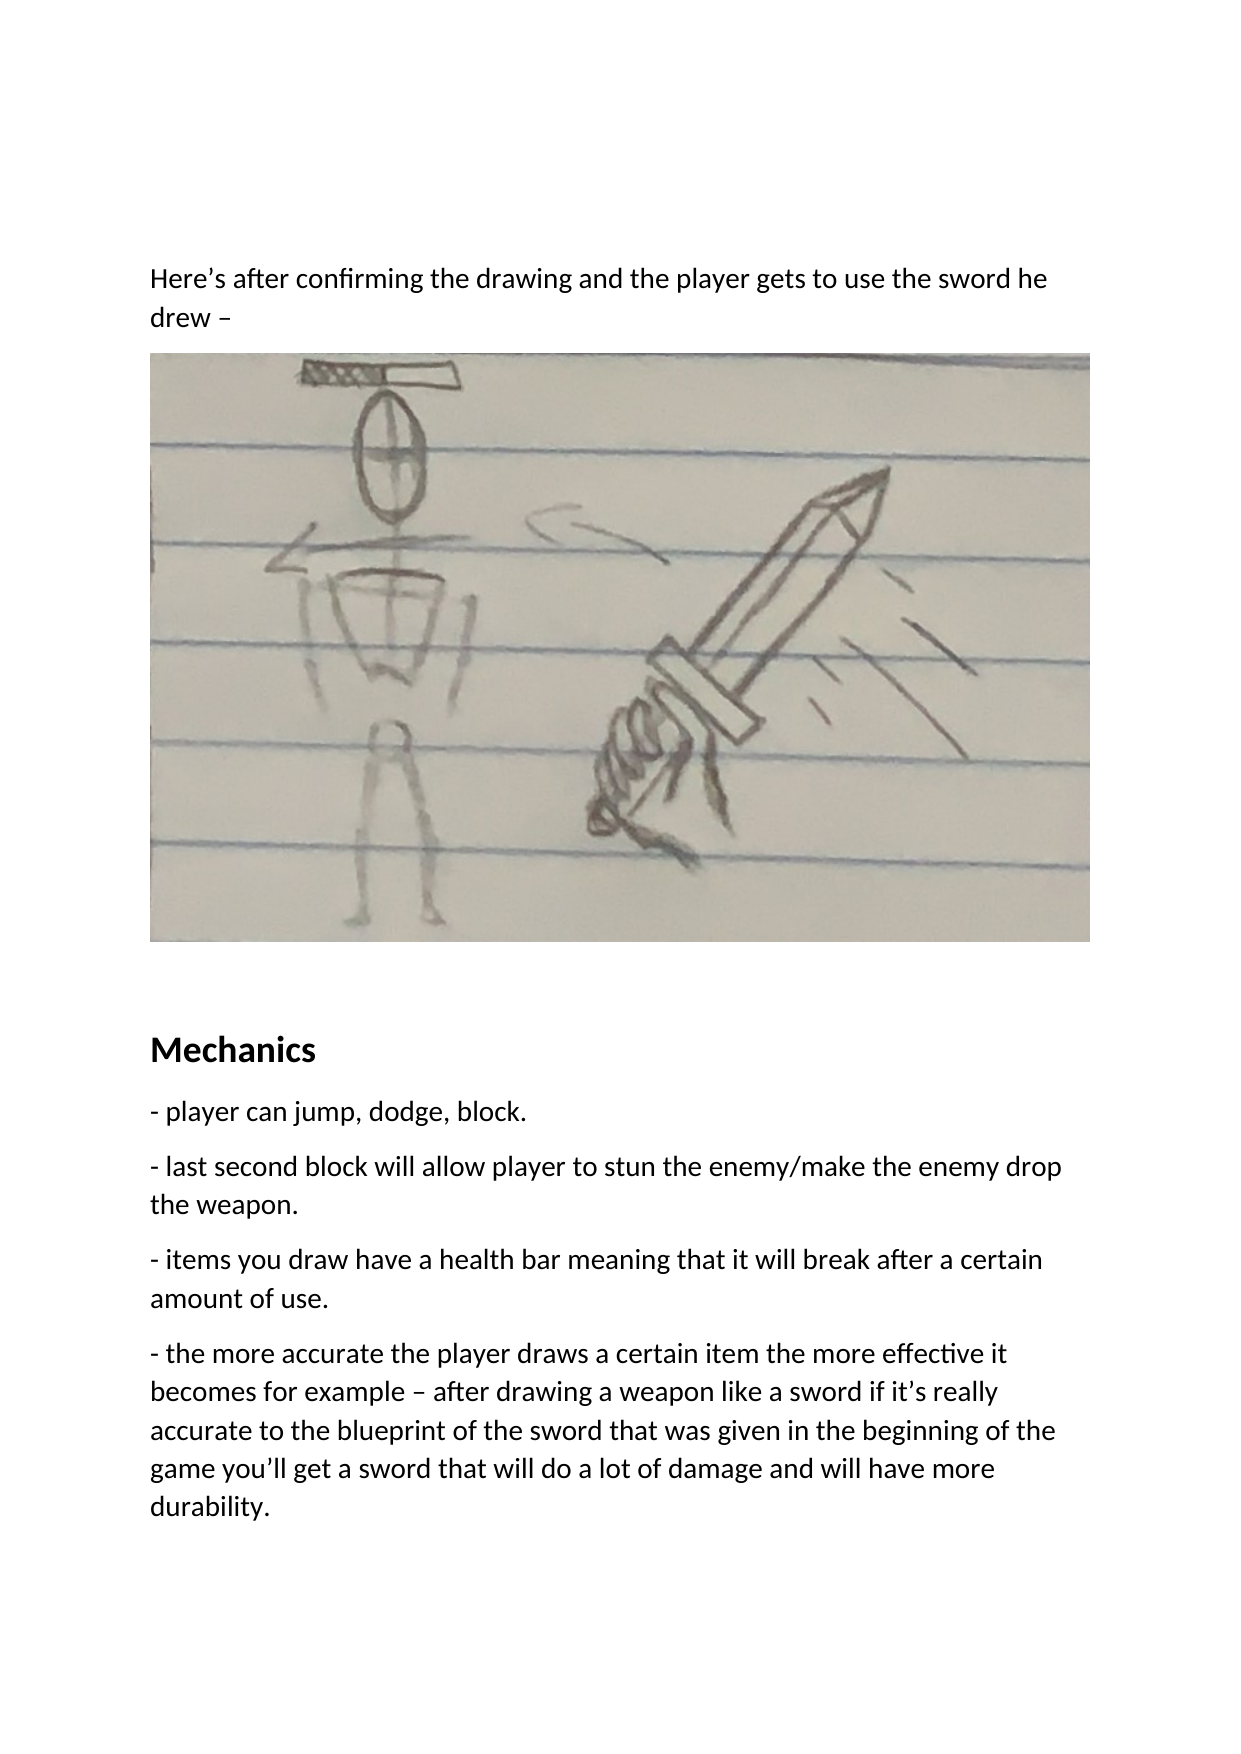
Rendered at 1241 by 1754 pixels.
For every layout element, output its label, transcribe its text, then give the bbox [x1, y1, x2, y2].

text - player can jump, dodge, block. [150, 1093, 1090, 1128]
text Mechanics [150, 1026, 1090, 1072]
text - last second block will allow player to stun the enemy/make the enemy drop the weapon. [150, 1148, 1090, 1222]
text - items you draw have a health bar meaning that it will break after a certain amount of use. [150, 1241, 1090, 1315]
picture [150, 353, 1090, 942]
text - the more accurate the player draws a certain item the more effective it becomes for example – after drawing a weapon like a sword if it’s really accurate to the blueprint of the sword that was given in the beginning of the game you’ll get a sword that will do a lot of damage and will have more durability. [150, 1335, 1090, 1524]
text Here’s after confirming the drawing and the player gets to use the sword he drew – [150, 260, 1090, 334]
